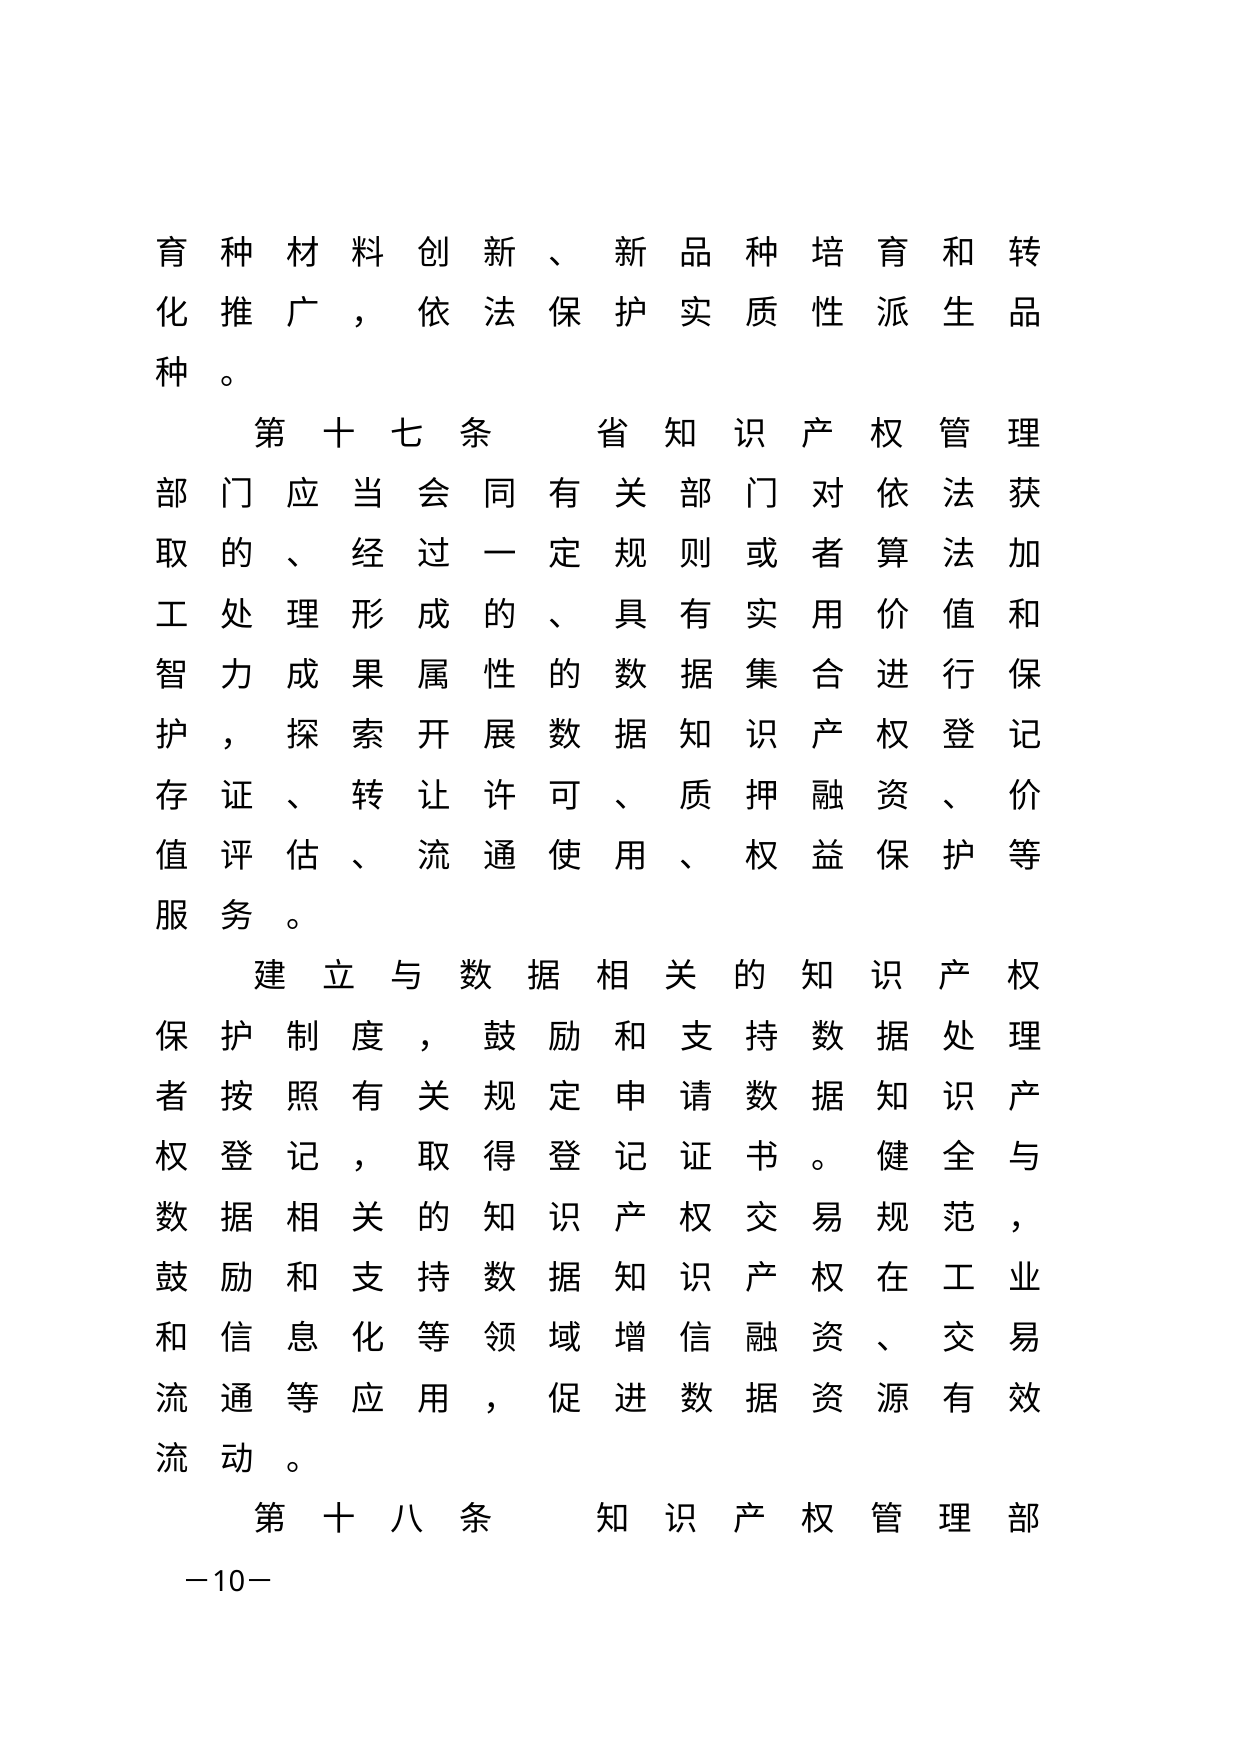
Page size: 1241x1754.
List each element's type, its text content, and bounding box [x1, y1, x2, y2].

text 第十七条 省知识产权管理部门应当会同有关部门对依法获取的、经过一定规则或者算法加工处理形成的、具有实用价值和智力成果属性的数据集合进行保护，探索开展数据知识产权登记存证、转让许可、质押融资、价值评估、流通使用、权益保护等服务。 [155, 400, 1073, 943]
text 建立与数据相关的知识产权保护制度，鼓励和支持数据处理者按照有关规定申请数据知识产权登记，取得登记证书。健全与数据相关的知识产权交易规范，鼓励和支持数据知识产权在工业和信息化等领域增信融资、交易流通等应用，促进数据资源有效流动。 [155, 943, 1073, 1486]
text 第十六条 县级以上地方人民政府及其有关部门应当支持完成育种的单位和个人依法申请植物新品种权，鼓励种质资源研发、育种材料创新、新品种培育和转化推广，依法保护实质性派生品种。 [155, 219, 1073, 400]
text 第十八条 知识产权管理部门应当会同有关部门建立健全新技术、新产业、新业态、新模式知识产权保护规则，提供必要的培训与指导，加强创新成果的知识产权保护。支持企业、高等院校、科研机构等建立健全人工智能、量子信息、生物医药等前沿技术领域的知识产权保护模式。 [155, 1486, 1073, 1546]
